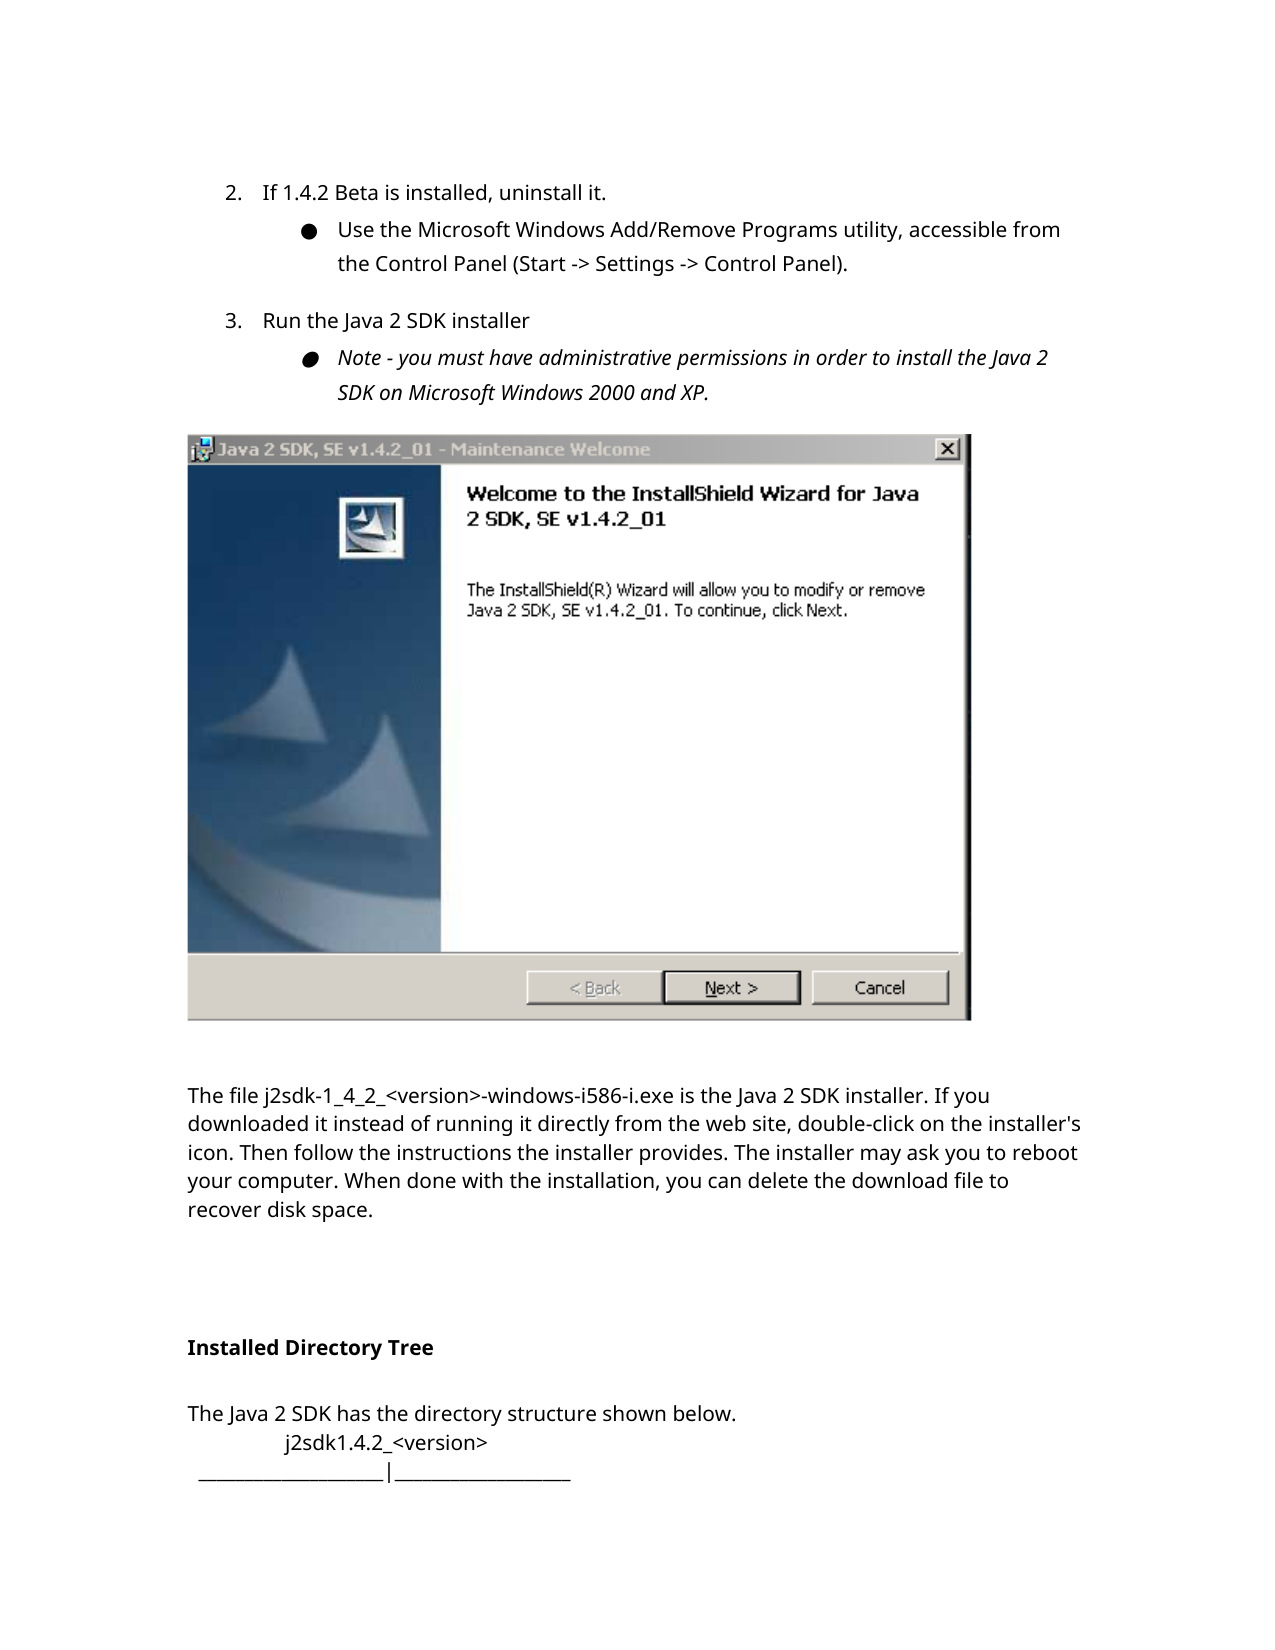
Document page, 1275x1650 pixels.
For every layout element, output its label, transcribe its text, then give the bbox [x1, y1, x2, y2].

list If 1.4.2 Beta is installed, uninstall it. [225, 178, 1087, 207]
list Run the Java 2 SDK installer [225, 306, 1087, 335]
text j2sdk1.4.2_<version> [187, 1428, 1087, 1456]
text ____________________|___________________ [187, 1456, 1087, 1484]
list Note - you must have administrative permissions in order to install the Java 2 SDK on Microsoft Windows 2000 and XP. [300, 335, 1087, 406]
text The Java 2 SDK has the directory structure shown below. [187, 1399, 1087, 1428]
list Use the Microsoft Windows Add/Remove Programs utility, accessible from the Control Panel (Start -> Settings -> Control Panel). [300, 207, 1087, 278]
subtitle Installed Directory Tree [187, 1333, 1087, 1393]
text The file j2sdk-1_4_2_<version>-windows-i586-i.exe is the Java 2 SDK installer. If you downloaded it instead of running it directly from the web site, double-click on the installer's icon. Then follow the instructions the installer provides. The installer may ask you to reboot your computer. When done with the installation, you can delete the download file to recover disk space. [187, 1081, 1087, 1223]
picture [187, 434, 973, 1024]
